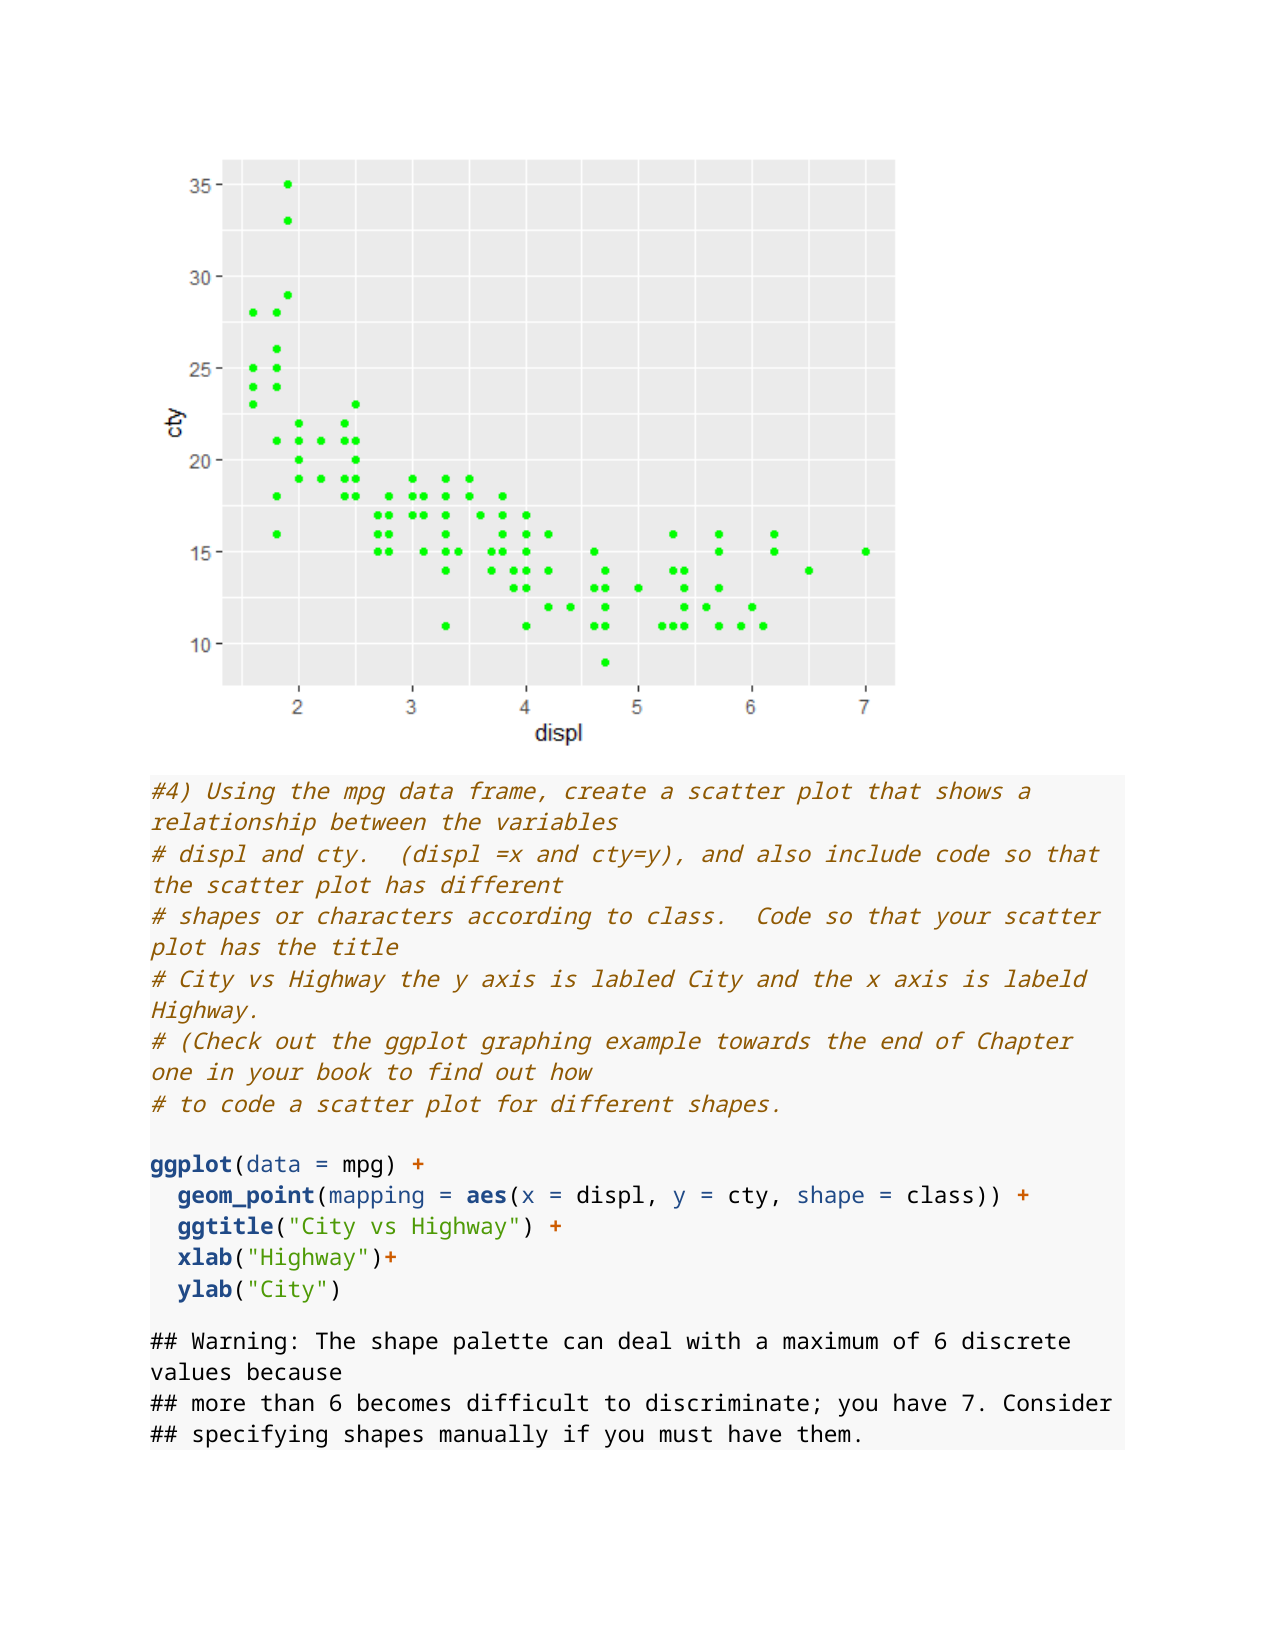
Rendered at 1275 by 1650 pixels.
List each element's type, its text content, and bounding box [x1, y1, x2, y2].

text #4) Using the mpg data frame, create a scatter plot that shows a relationship between the variables # displ and cty. (displ =x and cty=y), and also include code so that the scatter plot has different # shapes or characters according to class. Code so that your scatter plot has the title # City vs Highway the y axis is labled City and the x axis is labeld Highway. # (Check out the ggplot graphing example towards the end of Chapter one in your book to find out how # to code a scatter plot for different shapes. ggplot(data = mpg) + geom_point(mapping = aes(x = displ, y = cty, shape = class)) + ggtitle("City vs Highway") + xlab("Highway")+ ylab("City") [150, 775, 1125, 1304]
picture [150, 150, 908, 757]
text ## Warning: The shape palette can deal with a maximum of 6 discrete values because ## more than 6 becomes difficult to discriminate; you have 7. Consider ## specifying shapes manually if you must have them. [150, 1325, 1125, 1450]
